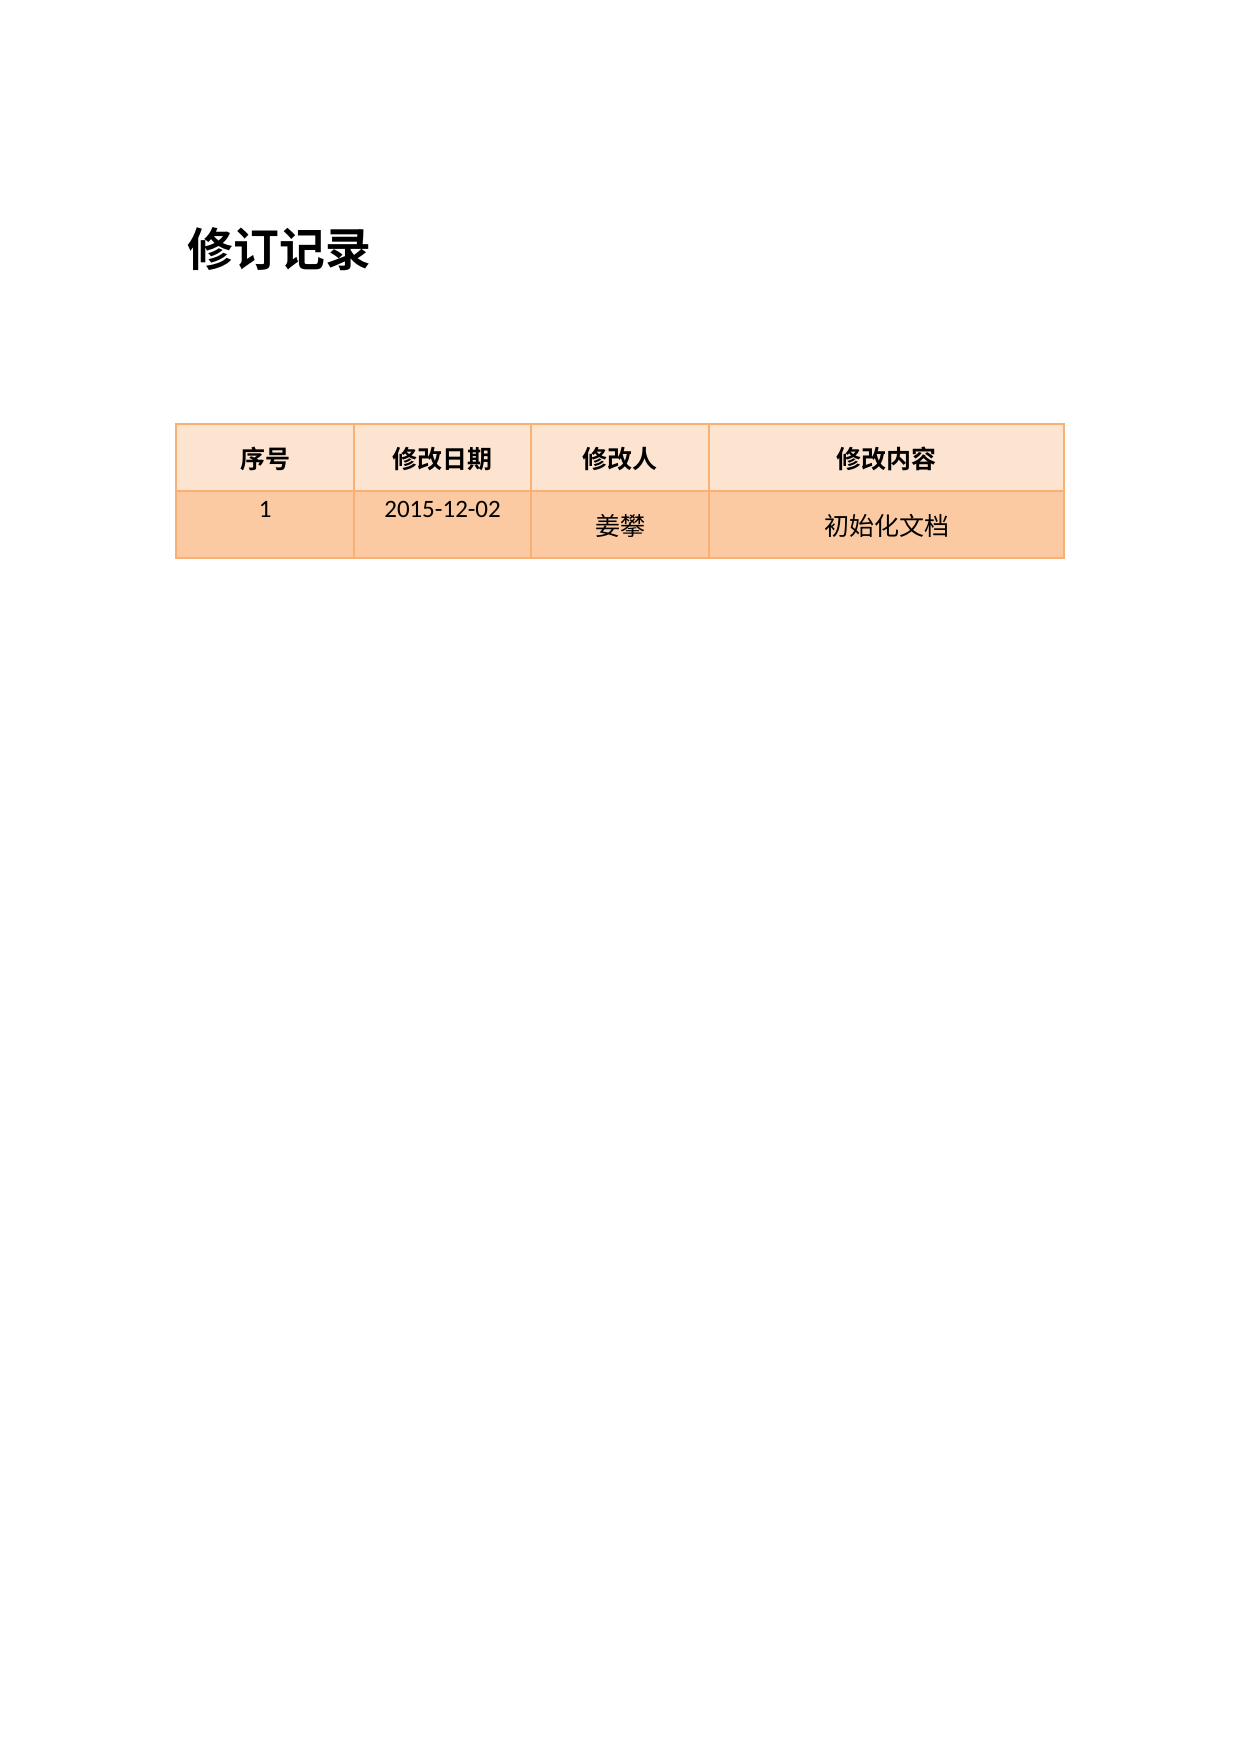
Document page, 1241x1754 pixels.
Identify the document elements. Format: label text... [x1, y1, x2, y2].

subtitle 修订记录 [187, 197, 1053, 295]
table_cell 姜攀 [532, 492, 708, 557]
table_header 修改日期 [355, 425, 530, 490]
table_cell 2015-12-02 [355, 492, 530, 557]
table_header 修改内容 [710, 425, 1063, 490]
table_cell 1 [177, 492, 353, 557]
table_cell 初始化文档 [710, 492, 1063, 557]
table_header 修改人 [532, 425, 708, 490]
table_header 序号 [177, 425, 353, 490]
